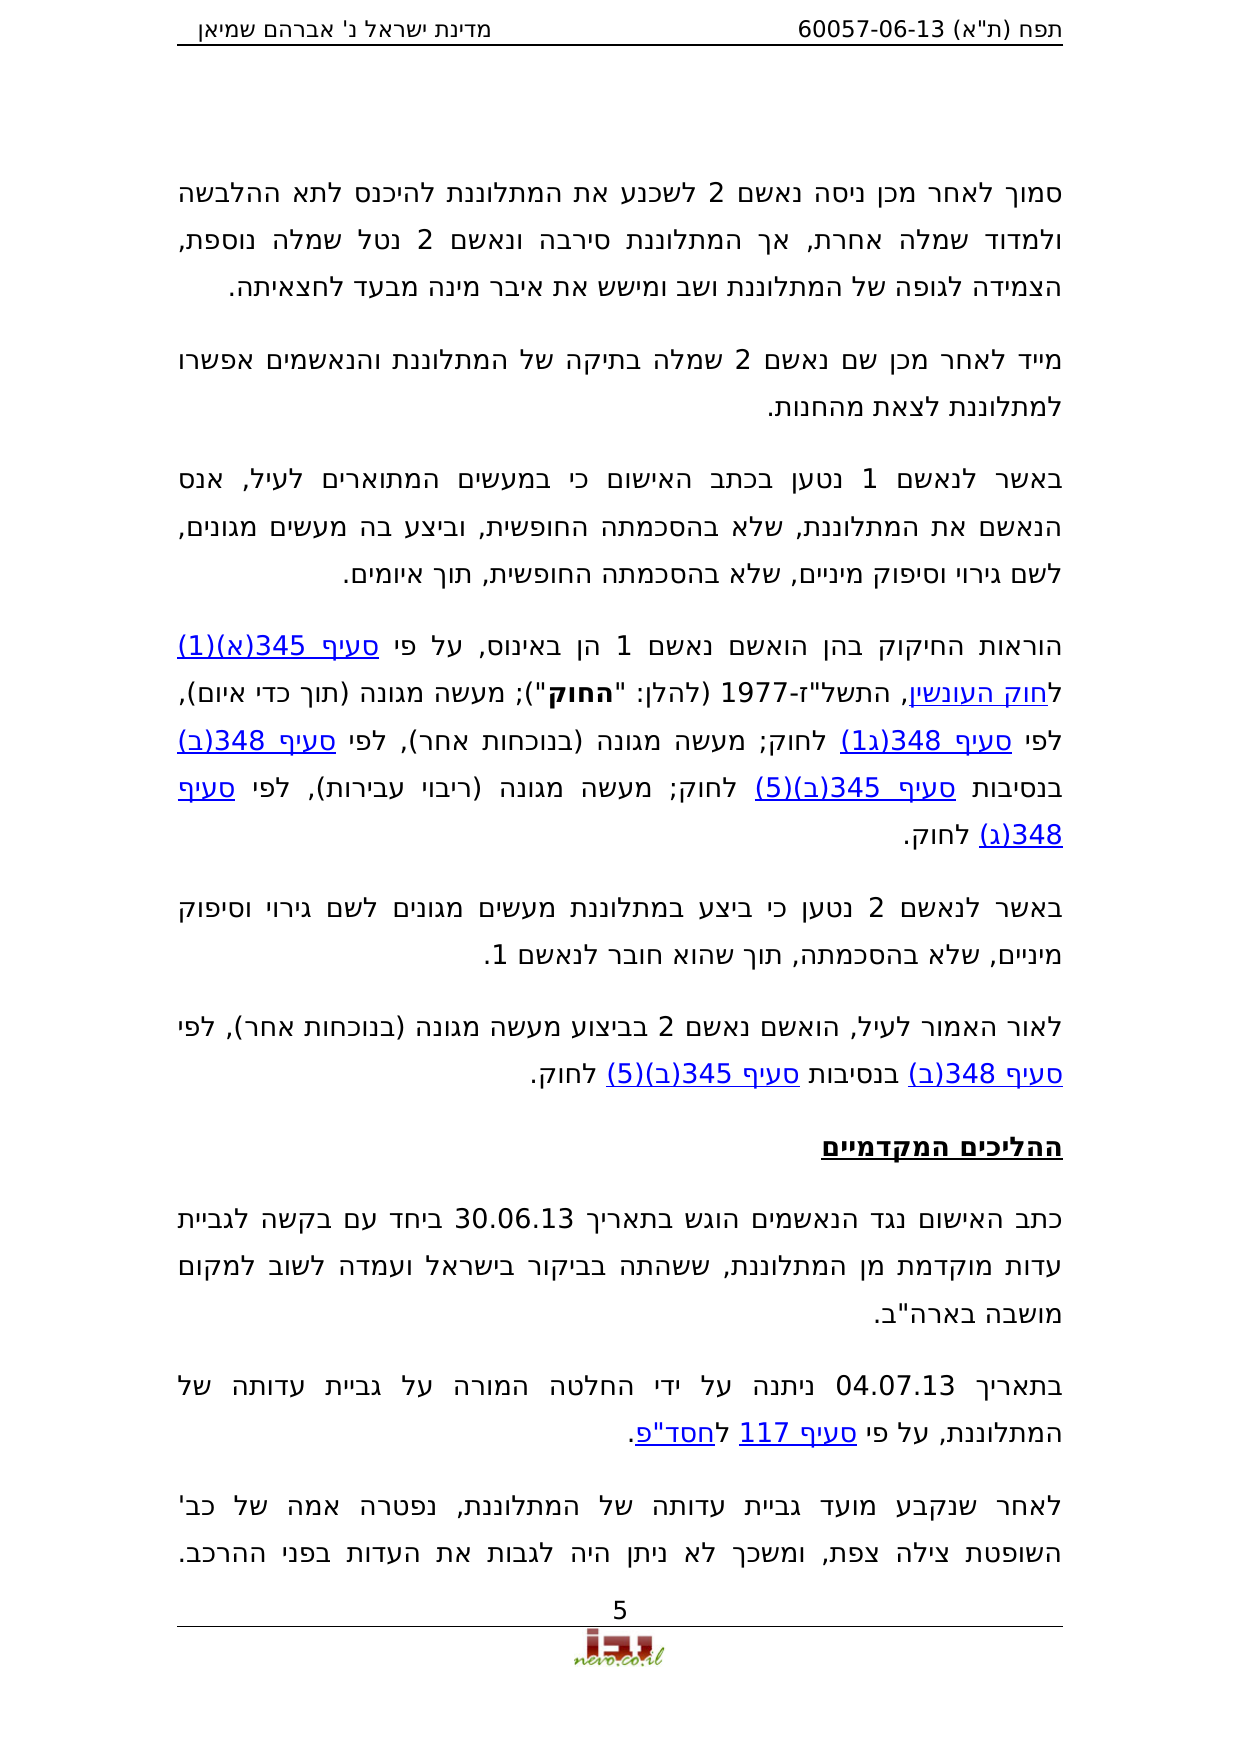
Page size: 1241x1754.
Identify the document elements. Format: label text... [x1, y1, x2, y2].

text באשר לנאשם 1 נטען בכתב האישום כי במעשים המתוארים לעיל, אנס הנאשם את המתלוננת, שלא בהסכמתה החופשית, וביצע בה מעשים מגונים, לשם גירוי וסיפוק מיניים, שלא בהסכמתה החופשית, תוך איומים. [177, 464, 1063, 590]
text מייד לאחר מכן שם נאשם 2 שמלה בתיקה של המתלוננת והנאשמים אפשרו למתלוננת לצאת מהחנות. [177, 344, 1063, 423]
text באשר לנאשם 2 נטען כי ביצע במתלוננת מעשים מגונים לשם גירוי וסיפוק מיניים, שלא בהסכמתה, תוך שהוא חובר לנאשם 1. [177, 892, 1063, 971]
text בתאריך 04.07.13 ניתנה על ידי החלטה המורה על גביית עדותה של המתלוננת, על פי סעיף 117 לחסד"פ. [177, 1370, 1063, 1449]
picture [574, 1628, 666, 1667]
text הוראות החיקוק בהן הואשם נאשם 1 הן באינוס, על פי סעיף 345(א)(1) לחוק העונשין, התשל"ז-1977 (להלן: "החוק"); מעשה מגונה (תוך כדי איום), לפי סעיף 348(ג1) לחוק; מעשה מגונה (בנוכחות אחר), לפי סעיף 348(ב) בנסיבות סעיף 345(ב)(5) לחוק; מעשה מגונה (ריבוי עבירות), לפי סעיף 348(ג) לחוק. [177, 631, 1063, 851]
text לאור האמור לעיל, הואשם נאשם 2 בביצוע מעשה מגונה (בנוכחות אחר), לפי סעיף 348(ב) בנסיבות סעיף 345(ב)(5) לחוק. [177, 1012, 1063, 1090]
text סמוך לאחר מכן ניסה נאשם 2 לשכנע את המתלוננת להיכנס לתא ההלבשה ולמדוד שמלה אחרת, אך המתלוננת סירבה ונאשם 2 נטל שמלה נוספת, הצמידה לגופה של המתלוננת ושב ומישש את איבר מינה מבעד לחצאיתה. [177, 177, 1063, 303]
text כתב האישום נגד הנאשמים הוגש בתאריך 30.06.13 ביחד עם בקשה לגביית עדות מוקדמת מן המתלוננת, ששהתה בביקור בישראל ועמדה לשוב למקום מושבה בארה"ב. [177, 1203, 1063, 1329]
text ההליכים המקדמיים [177, 1131, 1063, 1163]
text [177, 1490, 1063, 1569]
